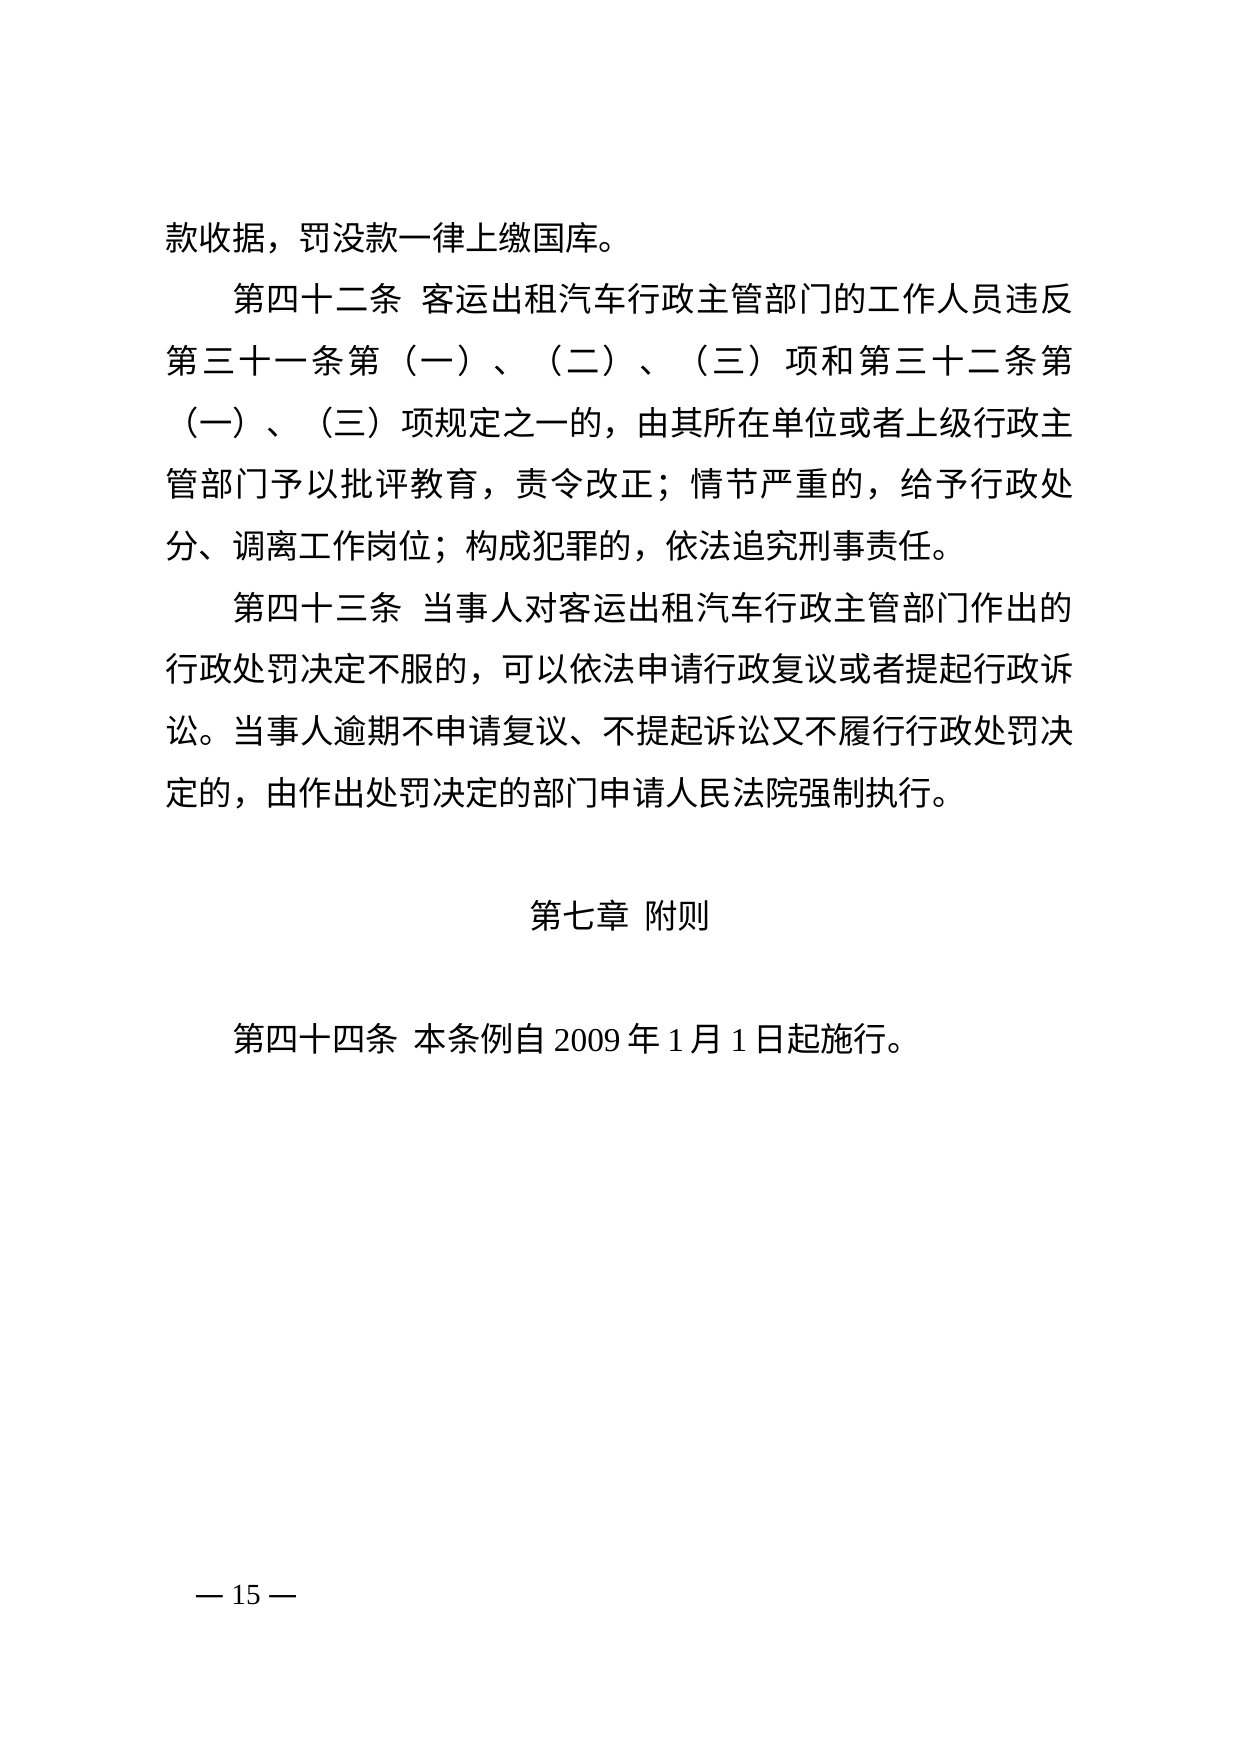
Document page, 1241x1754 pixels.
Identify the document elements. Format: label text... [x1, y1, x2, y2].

text 第七章 附则 [165, 879, 1075, 941]
text 第四十四条 本条例自2009年1月1日起施行。 [165, 1002, 1075, 1064]
text 第四十二条 客运出租汽车行政主管部门的工作人员违反第三十一条第（一）、（二）、（三）项和第三十二条第（一）、（三）项规定之一的，由其所在单位或者上级行政主管部门予以批评教育，责令改正；情节严重的，给予行政处分、调离工作岗位；构成犯罪的，依法追究刑事责任。 [165, 262, 1075, 571]
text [165, 201, 1075, 262]
text 第四十三条 当事人对客运出租汽车行政主管部门作出的行政处罚决定不服的，可以依法申请行政复议或者提起行政诉讼。当事人逾期不申请复议、不提起诉讼又不履行行政处罚决定的，由作出处罚决定的部门申请人民法院强制执行。 [165, 571, 1075, 817]
